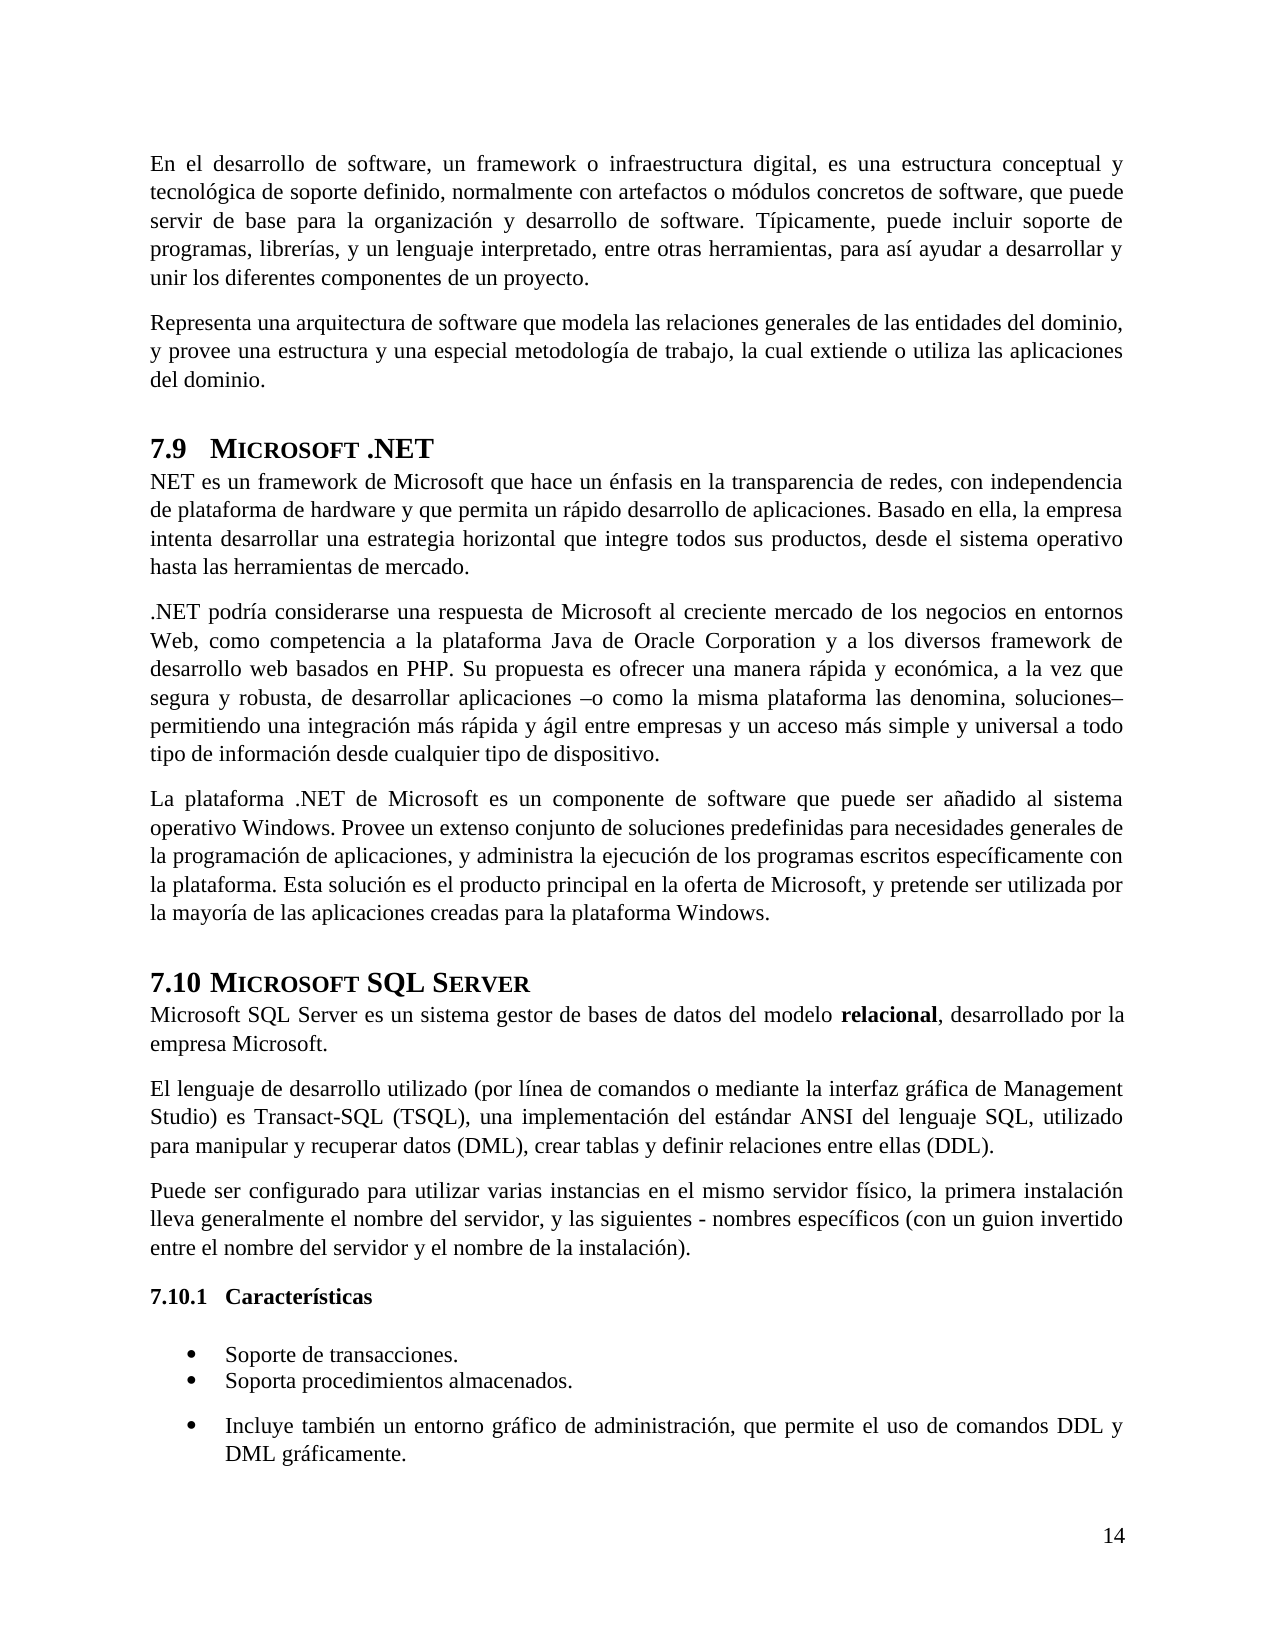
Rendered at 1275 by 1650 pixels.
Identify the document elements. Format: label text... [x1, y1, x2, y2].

text Puede ser configurado para utilizar varias instancias en el mismo servidor físico, la primera instalación lleva generalmente el nombre del servidor, y las siguientes - nombres específicos (con un guion invertido entre el nombre del servidor y el nombre de la instalación). [150, 1177, 1125, 1260]
list Soporte de transacciones. [187, 1341, 1125, 1367]
text La plataforma .NET de Microsoft es un componente de software que puede ser añadido al sistema operativo Windows. Provee un extenso conjunto de soluciones predefinidas para necesidades generales de la programación de aplicaciones, y administra la ejecución de los programas escritos específicamente con la plataforma. Esta solución es el producto principal en la oferta de Microsoft, y pretende ser utilizada por la mayoría de las aplicaciones creadas para la plataforma Windows. [150, 786, 1125, 926]
text .NET podría considerarse una respuesta de Microsoft al creciente mercado de los negocios en entornos Web, como competencia a la plataforma Java de Oracle Corporation y a los diversos framework de desarrollo web basados en PHP. Su propuesta es ofrecer una manera rápida y económica, a la vez que segura y robusta, de desarrollar aplicaciones –o como la misma plataforma las denomina, soluciones– permitiendo una integración más rápida y ágil entre empresas y un acceso más simple y universal a todo tipo de información desde cualquier tipo de dispositivo. [150, 598, 1125, 767]
list Soporta procedimientos almacenados. [187, 1367, 1125, 1393]
subtitle Microsoft SQL Server [150, 965, 1125, 999]
list Incluye también un entorno gráfico de administración, que permite el uso de comandos DDL y DML gráficamente. [187, 1412, 1125, 1467]
text En el desarrollo de software, un framework o infraestructura digital, es una estructura conceptual y tecnológica de soporte definido, normalmente con artefactos o módulos concretos de software, que puede servir de base para la organización y desarrollo de software. Típicamente, puede incluir soporte de programas, librerías, y un lenguaje interpretado, entre otras herramientas, para así ayudar a desarrollar y unir los diferentes componentes de un proyecto. [150, 150, 1125, 290]
subtitle Características [150, 1283, 1125, 1309]
subtitle Microsoft .NET [150, 432, 1125, 465]
text Microsoft SQL Server es un sistema gestor de bases de datos del modelo relacional, desarrollado por la empresa Microsoft. [150, 1001, 1125, 1056]
